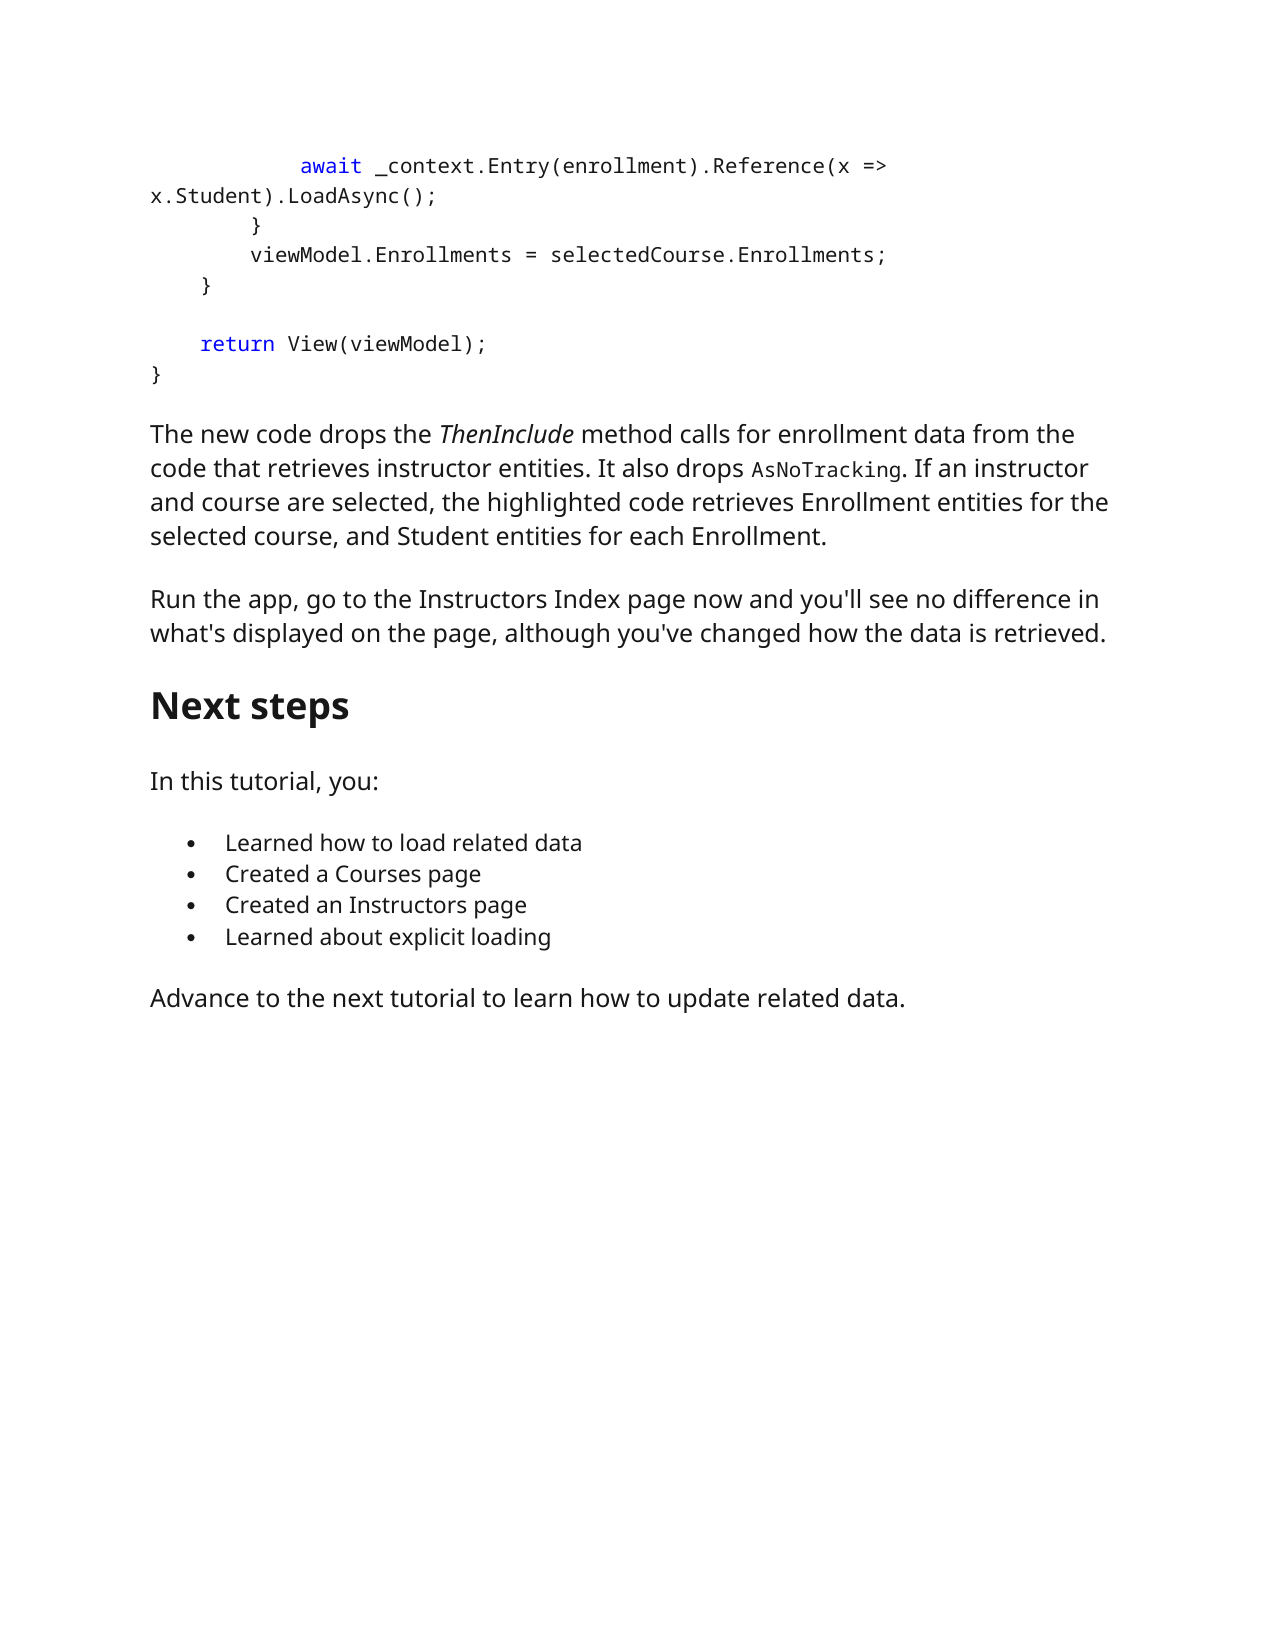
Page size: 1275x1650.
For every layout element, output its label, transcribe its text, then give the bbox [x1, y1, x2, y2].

text Run the app, go to the Instructors Index page now and you'll see no difference in what's displayed on the page, although you've changed how the data is retrieved. [150, 582, 1125, 650]
subtitle Next steps [150, 679, 1125, 730]
text return View(viewModel); [150, 328, 1125, 358]
text The new code drops the ThenInclude method calls for enrollment data from the code that retrieves instructor entities. It also drops AsNoTracking. If an instructor and course are selected, the highlighted code retrieves Enrollment entities for the selected course, and Student entities for each Enrollment. [150, 417, 1125, 553]
list Learned how to load related data [187, 827, 1125, 858]
list Created a Courses page [187, 858, 1125, 889]
list Created an Instructors page [187, 889, 1125, 921]
text } [150, 209, 1125, 239]
list Learned about explicit loading [187, 921, 1125, 952]
text } [150, 269, 1125, 298]
text Advance to the next tutorial to learn how to update related data. [150, 981, 1125, 1015]
text In this tutorial, you: [150, 764, 1125, 798]
text viewModel.Enrollments = selectedCourse.Enrollments; [150, 239, 1125, 269]
text } [150, 358, 1125, 387]
text await _context.Entry(enrollment).Reference(x => x.Student).LoadAsync(); [150, 150, 1125, 209]
